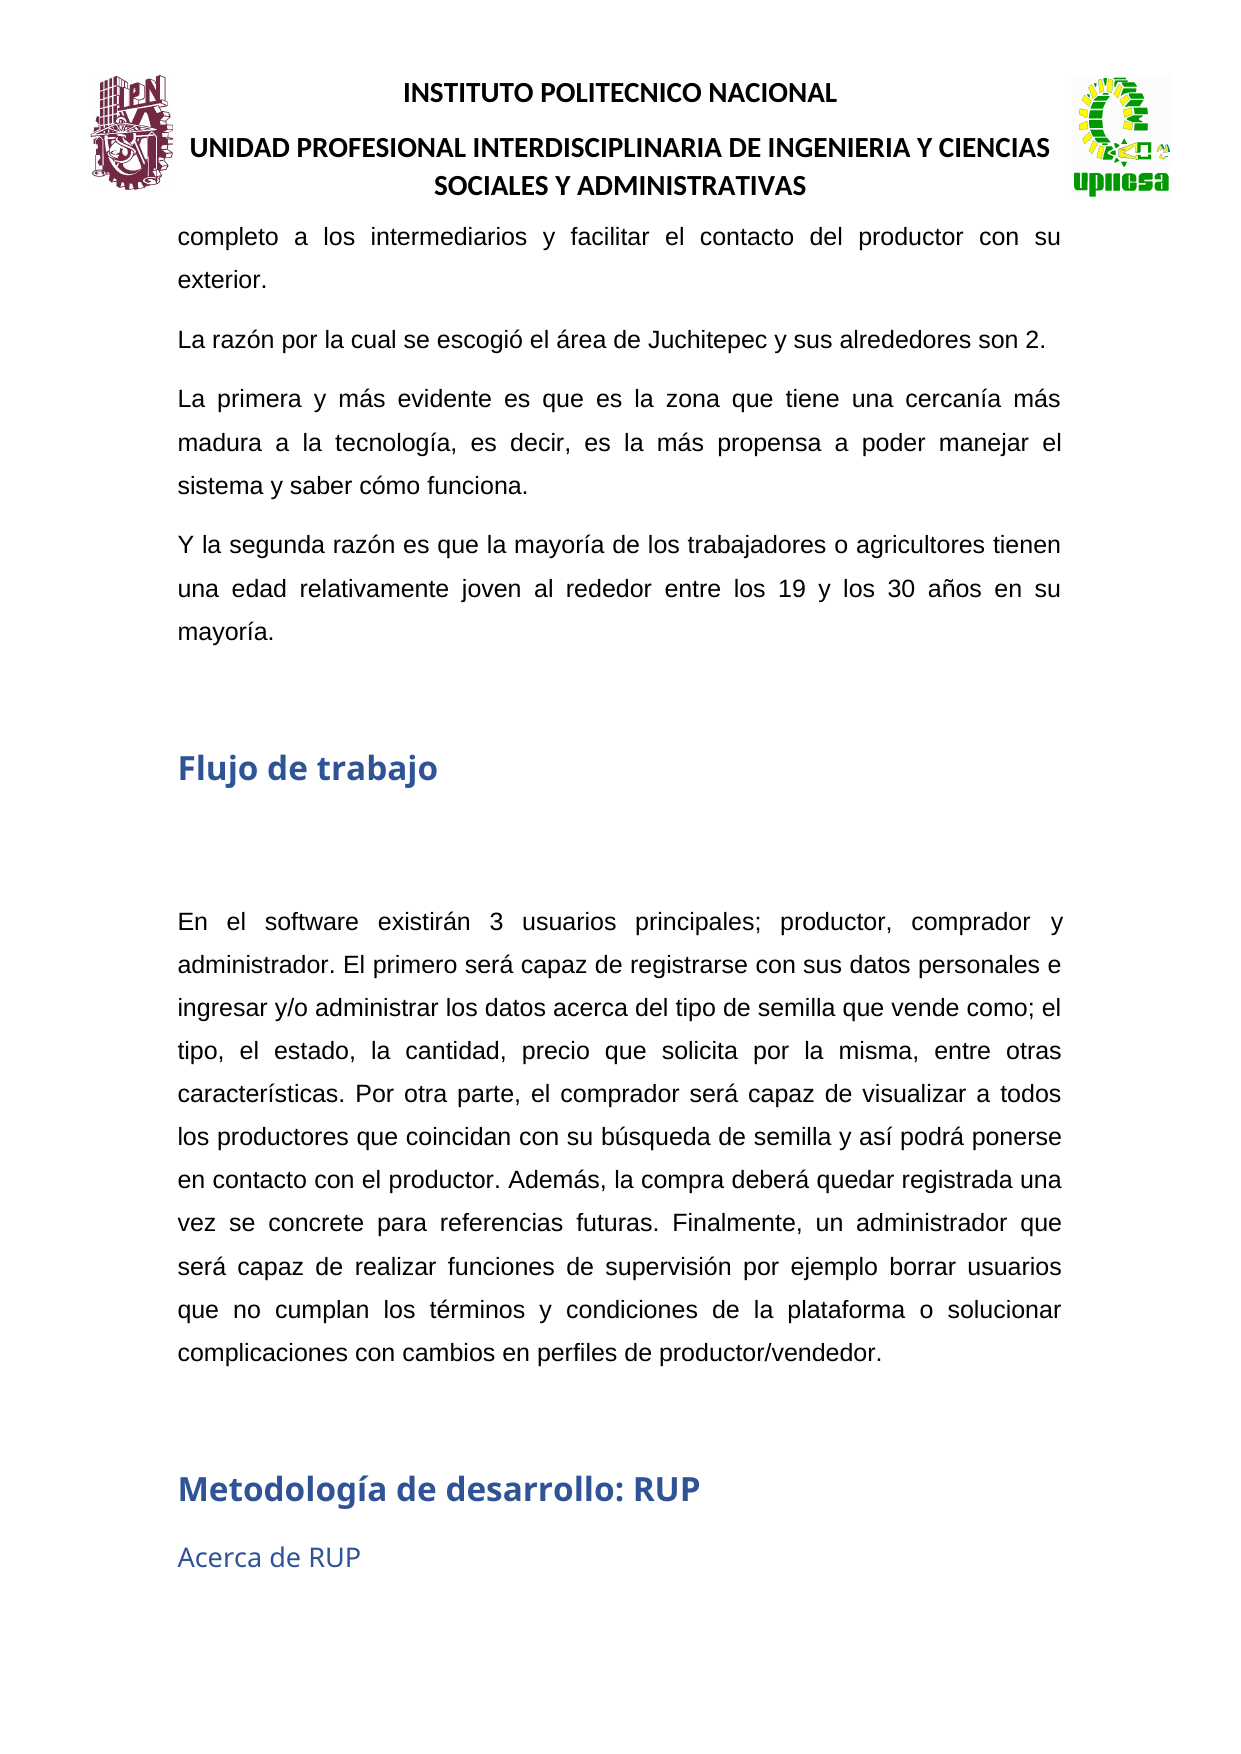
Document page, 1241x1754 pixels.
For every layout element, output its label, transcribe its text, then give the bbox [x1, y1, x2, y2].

subtitle Metodología de desarrollo: RUP [177, 1466, 1063, 1511]
subtitle Flujo de trabajo [177, 745, 1063, 790]
picture [1071, 75, 1172, 199]
subtitle Acerca de RUP [177, 1538, 1063, 1575]
text Y la segunda razón es que la mayoría de los trabajadores o agricultores tienen una edad relativamente joven al rededor entre los 19 y los 30 años en su mayoría. [177, 531, 1063, 646]
picture [90, 75, 174, 190]
text La primera y más evidente es que es la zona que tiene una cercanía más madura a la tecnología, es decir, es la más propensa a poder manejar el sistema y saber cómo funciona. [177, 384, 1063, 499]
text La razón por la cual se escogió el área de Juchitepec y sus alrededores son 2. [177, 325, 1063, 353]
text En el software existirán 3 usuarios principales; productor, comprador y administrador. El primero será capaz de registrarse con sus datos personales e ingresar y/o administrar los datos acerca del tipo de semilla que vende como; el tipo, el estado, la cantidad, precio que solicita por la misma, entre otras características. Por otra parte, el comprador será capaz de visualizar a todos los productores que coincidan con su búsqueda de semilla y así podrá ponerse en contacto con el productor. Además, la compra deberá quedar registrada una vez se concrete para referencias futuras. Finalmente, un administrador que será capaz de realizar funciones de supervisión por ejemplo borrar usuarios que no cumplan los términos y condiciones de la plataforma o solucionar complicaciones con cambios en perfiles de productor/vendedor. [177, 907, 1063, 1367]
